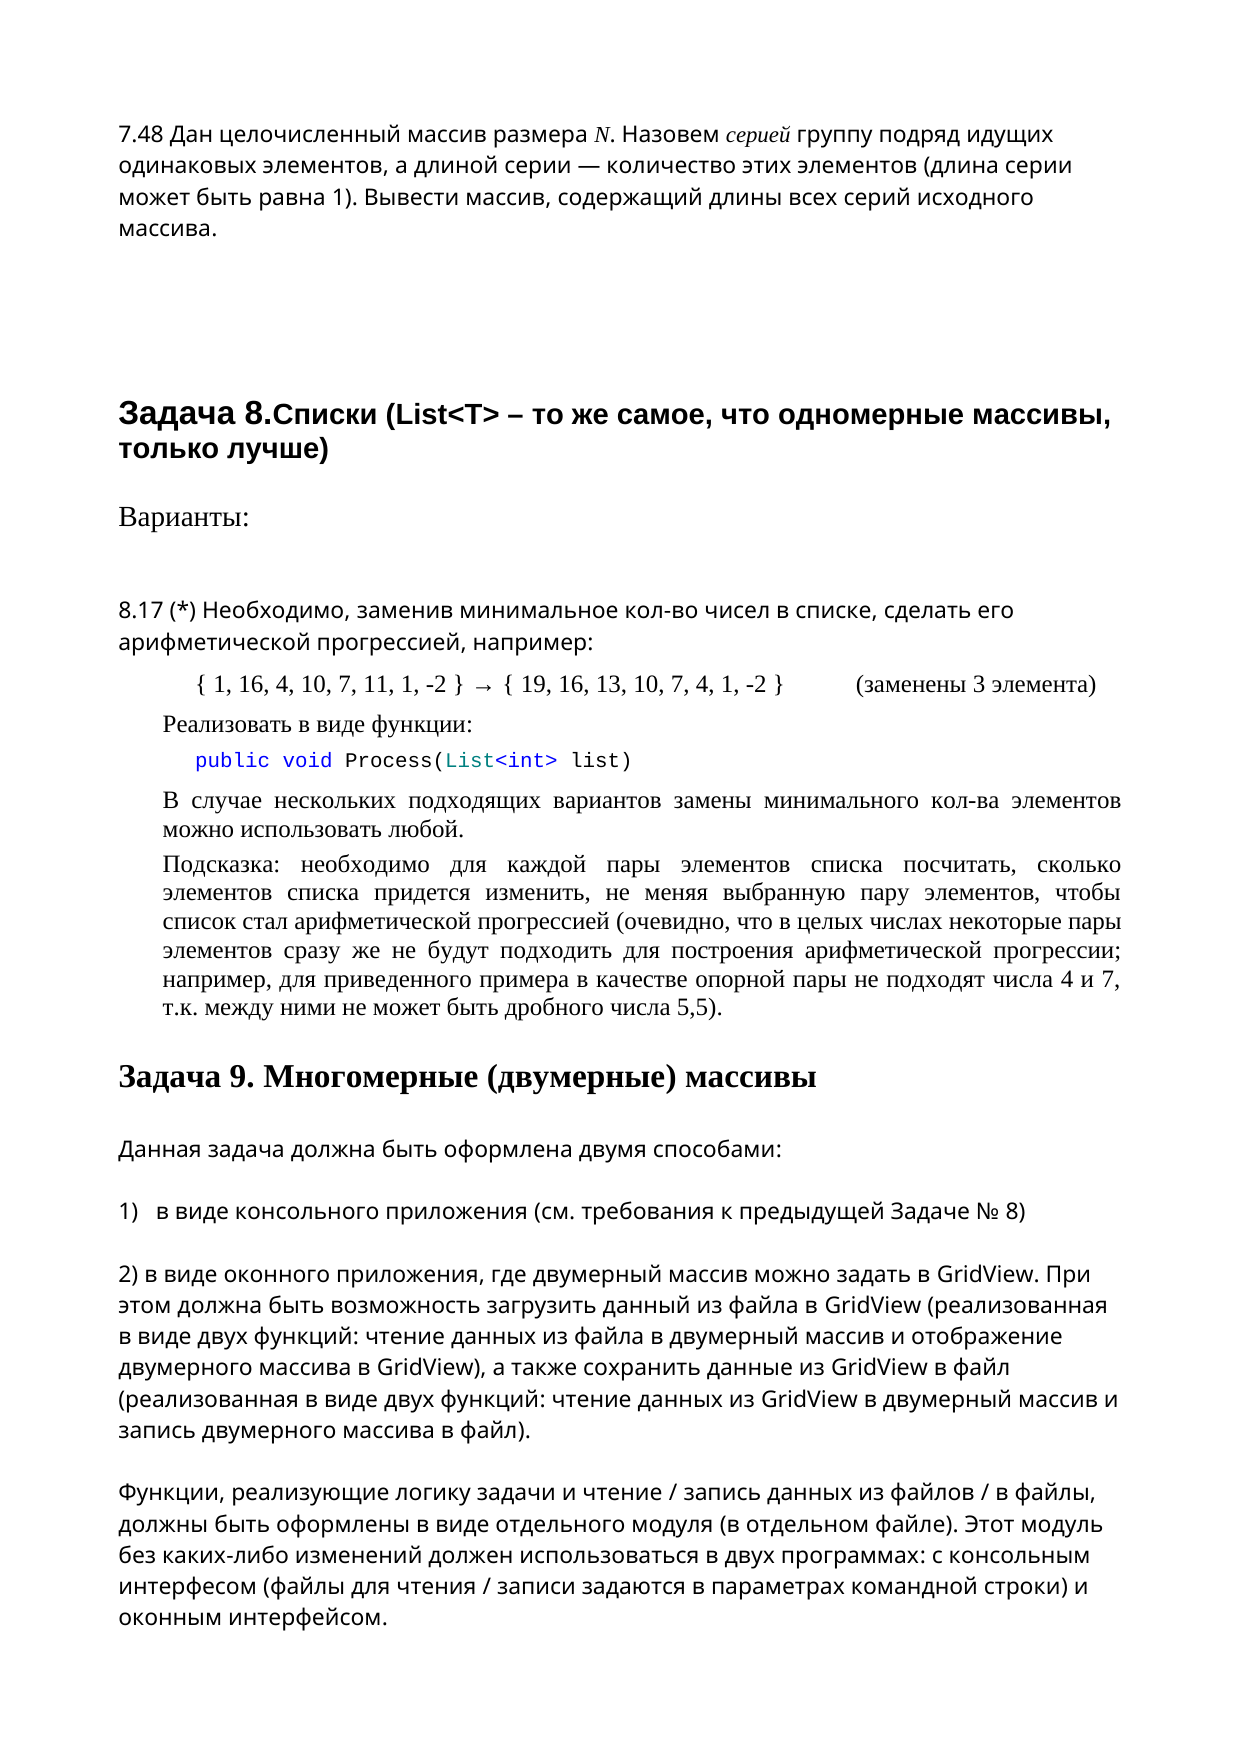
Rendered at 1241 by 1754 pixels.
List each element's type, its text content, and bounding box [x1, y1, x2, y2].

text Данная задача должна быть оформлена двумя способами: [118, 1132, 1122, 1164]
text Варианты: [118, 499, 1122, 532]
text 2) в виде оконного приложения, где двумерный массив можно задать в GridView. При этом должна быть возможность загрузить данный из файла в GridView (реализованная в виде двух функций: чтение данных из файла в двумерный массив и отображение двумерного массива в GridView), а также сохранить данные из GridView в файл (реализованная в виде двух функций: чтение данных из GridView в двумерный массив и запись двумерного массива в файл). [118, 1257, 1122, 1445]
text { 1, 16, 4, 10, 7, 11, 1, -2 } → { 19, 16, 13, 10, 7, 4, 1, -2 } (заменены 3 элемента) [195, 669, 1122, 697]
text Задача 8.Списки (List<T> – то же самое, что одномерные массивы, только лучше) [118, 393, 1122, 465]
text 8.17 (*) Необходимо, заменив минимальное кол-во чисел в списке, сделать его арифметической прогрессией, например: [118, 594, 1122, 657]
text Реализовать в виде функции: [162, 709, 1122, 738]
list в виде консольного приложения (см. требования к предыдущей Задаче № 8) [118, 1195, 1122, 1226]
text Функции, реализующие логику задачи и чтение / запись данных из файлов / в файлы, должны быть оформлены в виде отдельного модуля (в отдельном файле). Этот модуль без каких-либо изменений должен использоваться в двух программах: с консольным интерфесом (файлы для чтения / записи задаются в параметрах командной строки) и оконным интерфейсом. [118, 1476, 1122, 1632]
text В случае нескольких подходящих вариантов замены минимального кол-ва элементов можно использовать любой. [162, 785, 1122, 843]
text Задача 9. Многомерные (двумерные) массивы [118, 1056, 1122, 1094]
text 7.48 Дан целочисленный массив размера N. Назовем серией группу подряд идущих одинаковых элементов, а длиной серии — количество этих элементов (длина серии может быть равна 1). Вывести массив, содержащий длины всех серий исходного массива. [118, 118, 1122, 243]
text Подсказка: необходимо для каждой пары элементов списка посчитать, сколько элементов списка придется изменить, не меняя выбранную пару элементов, чтобы список стал арифметической прогрессией (очевидно, что в целых числах некоторые пары элементов сразу же не будут подходить для построения арифметической прогрессии; например, для приведенного примера в качестве опорной пары не подходят числа 4 и 7, т.к. между ними не может быть дробного числа 5,5). [162, 849, 1122, 1021]
text public void Process(List<int> list) [195, 750, 1122, 773]
